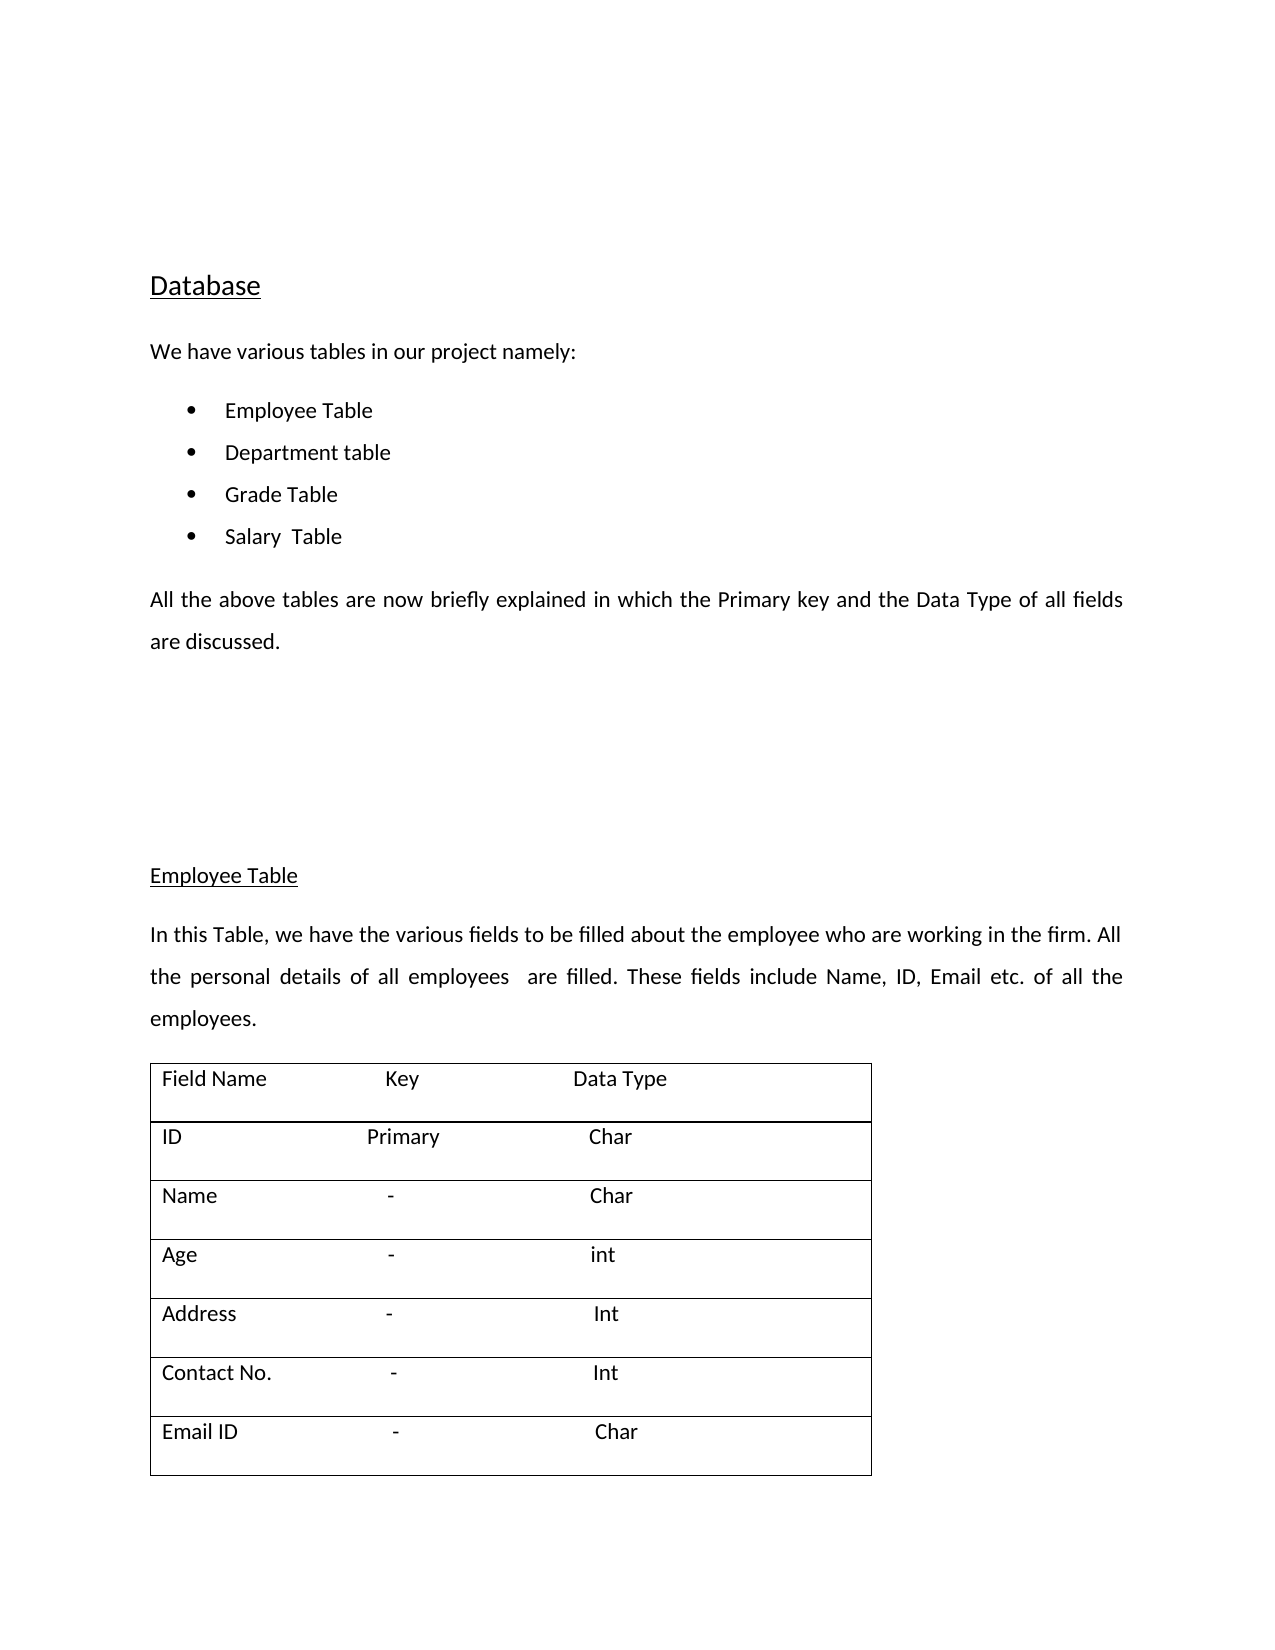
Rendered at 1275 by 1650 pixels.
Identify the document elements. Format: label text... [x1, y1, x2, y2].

table_cell Email ID - Char [151, 1417, 871, 1474]
table_cell Name - Char [151, 1181, 871, 1239]
list Employee Table [187, 396, 1125, 424]
text Database [150, 267, 1125, 303]
table_cell Age - int [151, 1240, 871, 1298]
list Grade Table [187, 480, 1125, 508]
table_header Field Name Key Data Type [151, 1064, 871, 1121]
list Salary Table [187, 522, 1125, 550]
list Department table [187, 438, 1125, 466]
text We have various tables in our project namely: [150, 337, 1125, 365]
text Employee Table [150, 861, 1125, 889]
table_cell Contact No. - Int [151, 1358, 871, 1416]
text In this Table, we have the various fields to be filled about the employee who are working in the firm. All the personal details of all employees are filled. These fields include Name, ID, Email etc. of all the employees. [150, 920, 1125, 1032]
table_cell ID Primary Char [151, 1123, 871, 1180]
text All the above tables are now briefly explained in which the Primary key and the Data Type of all fields are discussed. [150, 585, 1125, 655]
table_cell Address - Int [151, 1299, 871, 1357]
